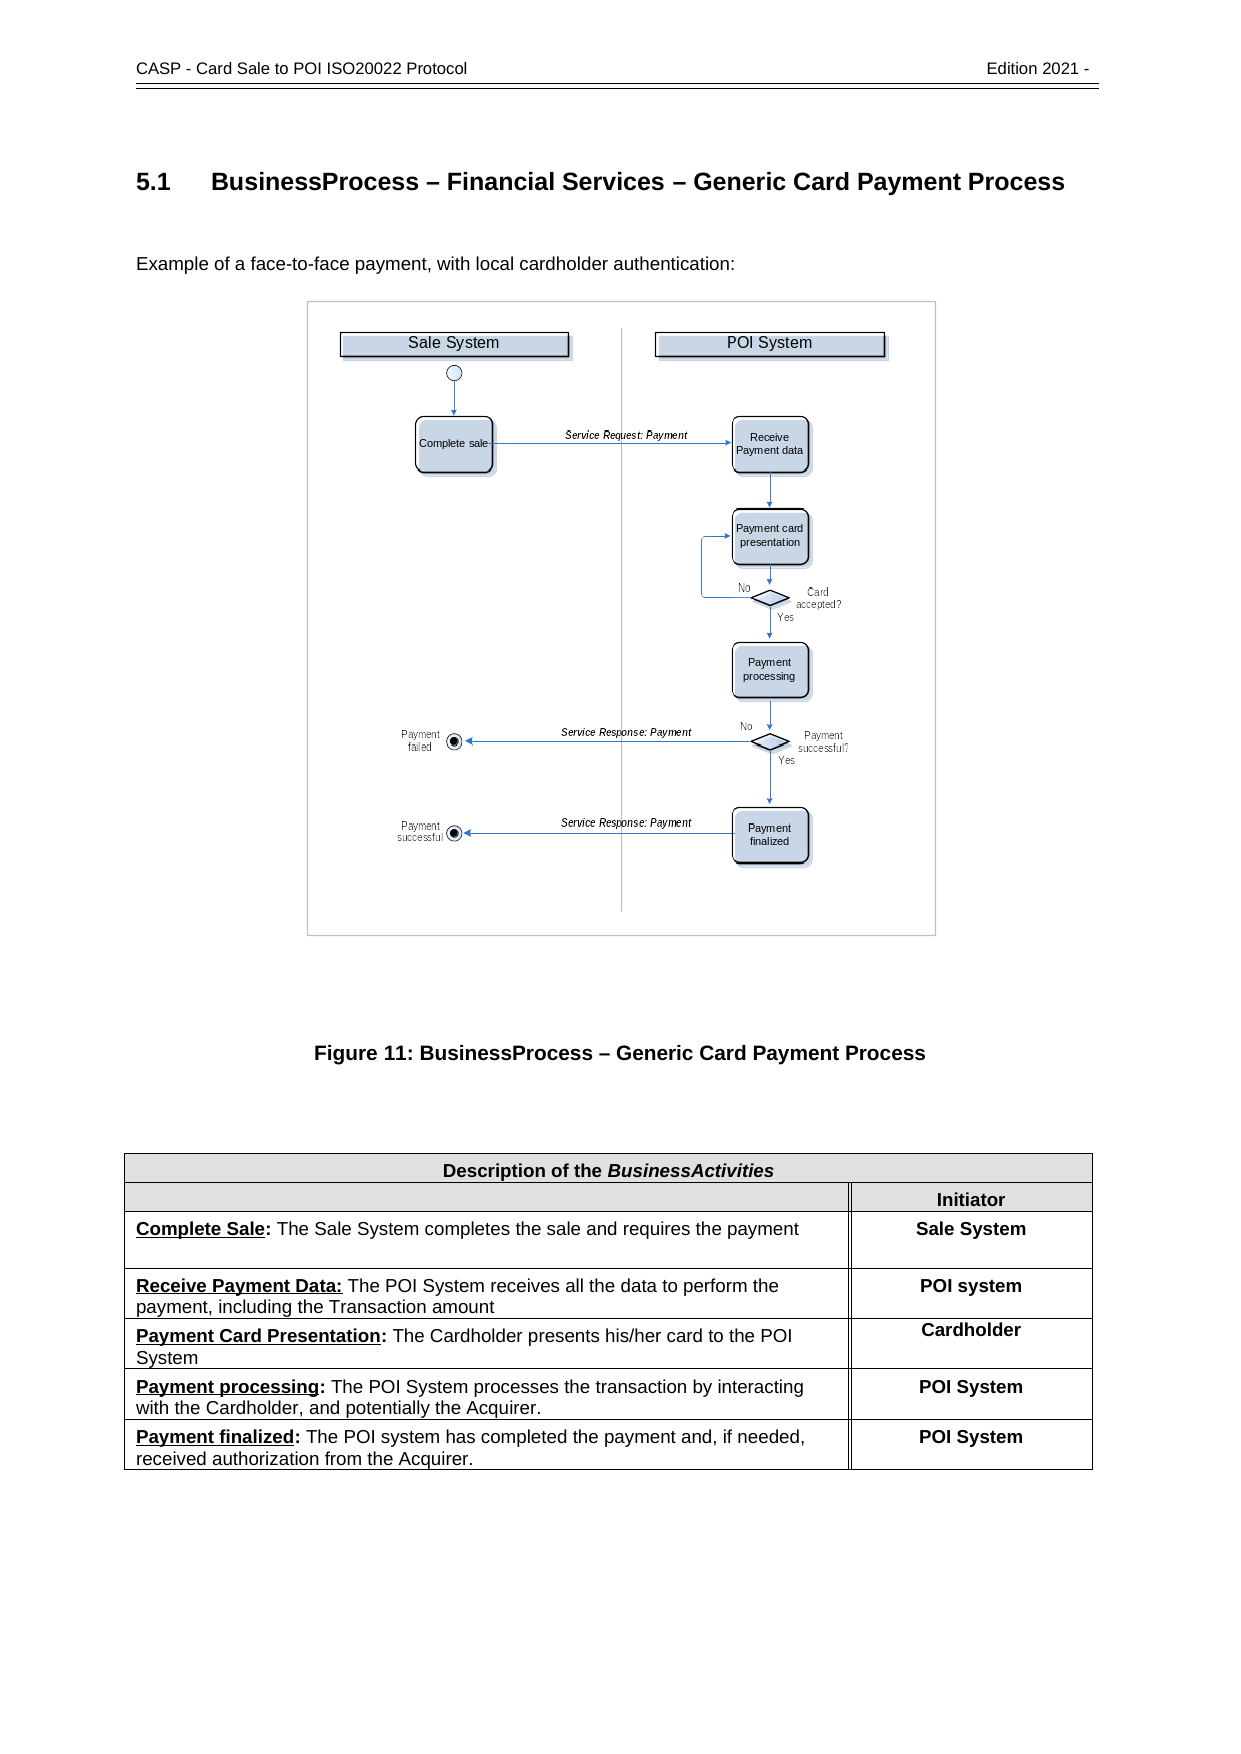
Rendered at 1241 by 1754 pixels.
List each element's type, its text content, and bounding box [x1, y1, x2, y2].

table_cell POI system [852, 1269, 1092, 1318]
table_cell Payment Card Presentation: The Cardholder presents his/her card to the POI System [125, 1319, 848, 1368]
table_cell Cardholder [852, 1319, 1092, 1368]
table_cell Receive Payment Data: The POI System receives all the data to perform the payment, including the Transaction amount [125, 1269, 848, 1318]
table_cell Payment finalized: The POI system has completed the payment and, if needed, received authorization from the Acquirer. [125, 1420, 848, 1469]
table_cell Payment processing: The POI System processes the transaction by interacting with the Cardholder, and potentially the Acquirer. [125, 1369, 848, 1419]
text Figure 11: BusinessProcess – Generic Card Payment Process [136, 1041, 1104, 1065]
table_cell Sale System [852, 1212, 1092, 1267]
table_cell POI System [852, 1420, 1092, 1469]
table_cell Complete Sale: The Sale System completes the sale and requires the payment [125, 1212, 848, 1267]
table_cell POI System [852, 1369, 1092, 1419]
subtitle BusinessProcess – Financial Services – Generic Card Payment Process [136, 167, 1104, 195]
table_header Description of the BusinessActivities [125, 1154, 1092, 1182]
table_cell Initiator [852, 1183, 1092, 1211]
text Example of a face-to-face payment, with local cardholder authentication: [136, 253, 1104, 275]
table_cell [125, 1183, 848, 1211]
